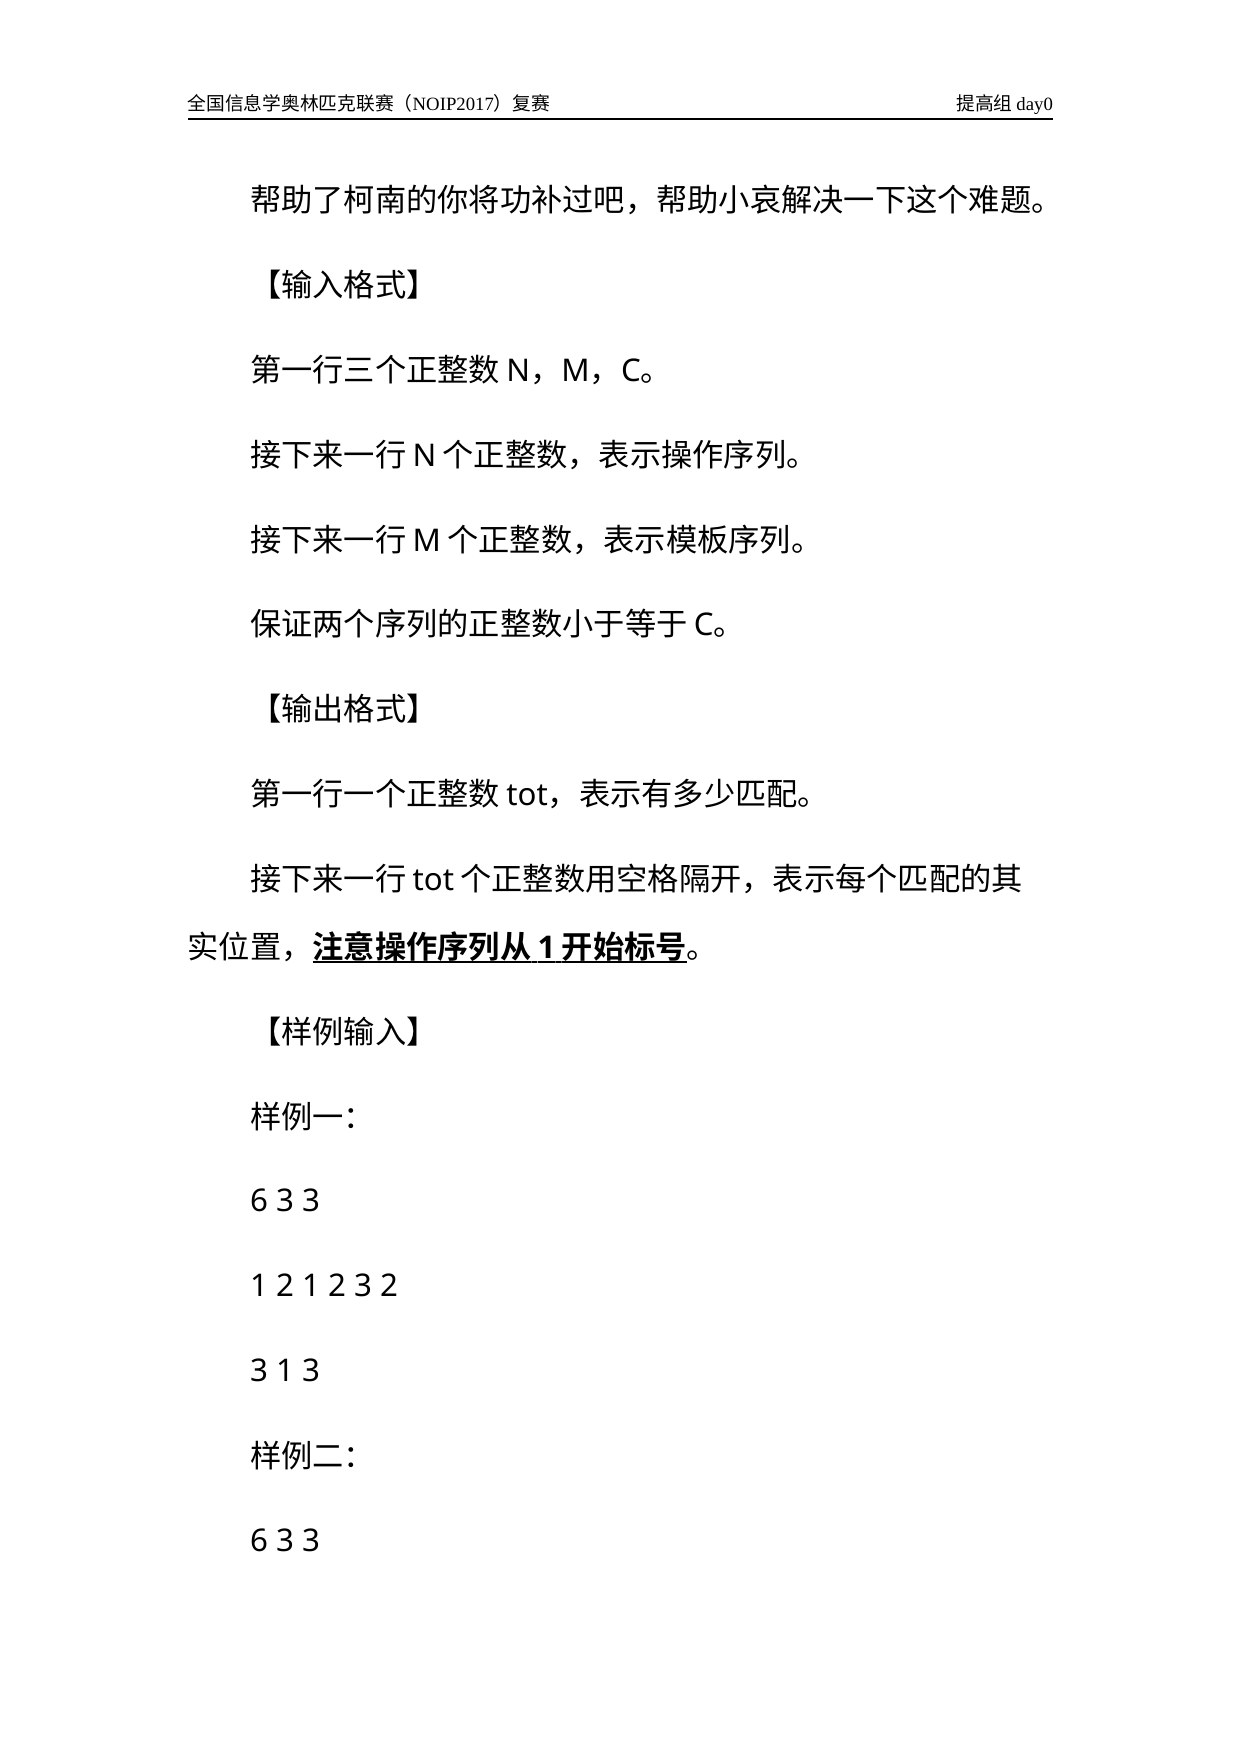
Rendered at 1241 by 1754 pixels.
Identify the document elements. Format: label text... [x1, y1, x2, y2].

text 保证两个序列的正整数小于等于C。 [187, 588, 1053, 656]
text 3 1 3 [187, 1335, 1053, 1403]
text 样例二： [187, 1420, 1053, 1488]
text 6 3 3 [187, 1166, 1053, 1233]
text 【样例输入】 [187, 996, 1053, 1064]
text 6 3 3 [187, 1505, 1053, 1573]
text 第一行三个正整数N，M，C。 [187, 334, 1053, 402]
text 第一行一个正整数tot，表示有多少匹配。 [187, 758, 1053, 826]
text 样例一： [187, 1081, 1053, 1149]
text 帮助了柯南的你将功补过吧，帮助小哀解决一下这个难题。 [187, 164, 1053, 232]
text 接下来一行N个正整数，表示操作序列。 [187, 418, 1053, 486]
text 【输入格式】 [187, 249, 1053, 317]
text 接下来一行tot个正整数用空格隔开，表示每个匹配的其实位置，注意操作序列从1开始标号。 [187, 843, 1053, 979]
text 【输出格式】 [187, 673, 1053, 741]
text 1 2 1 2 3 2 [187, 1251, 1053, 1318]
text 接下来一行M个正整数，表示模板序列。 [187, 503, 1053, 571]
